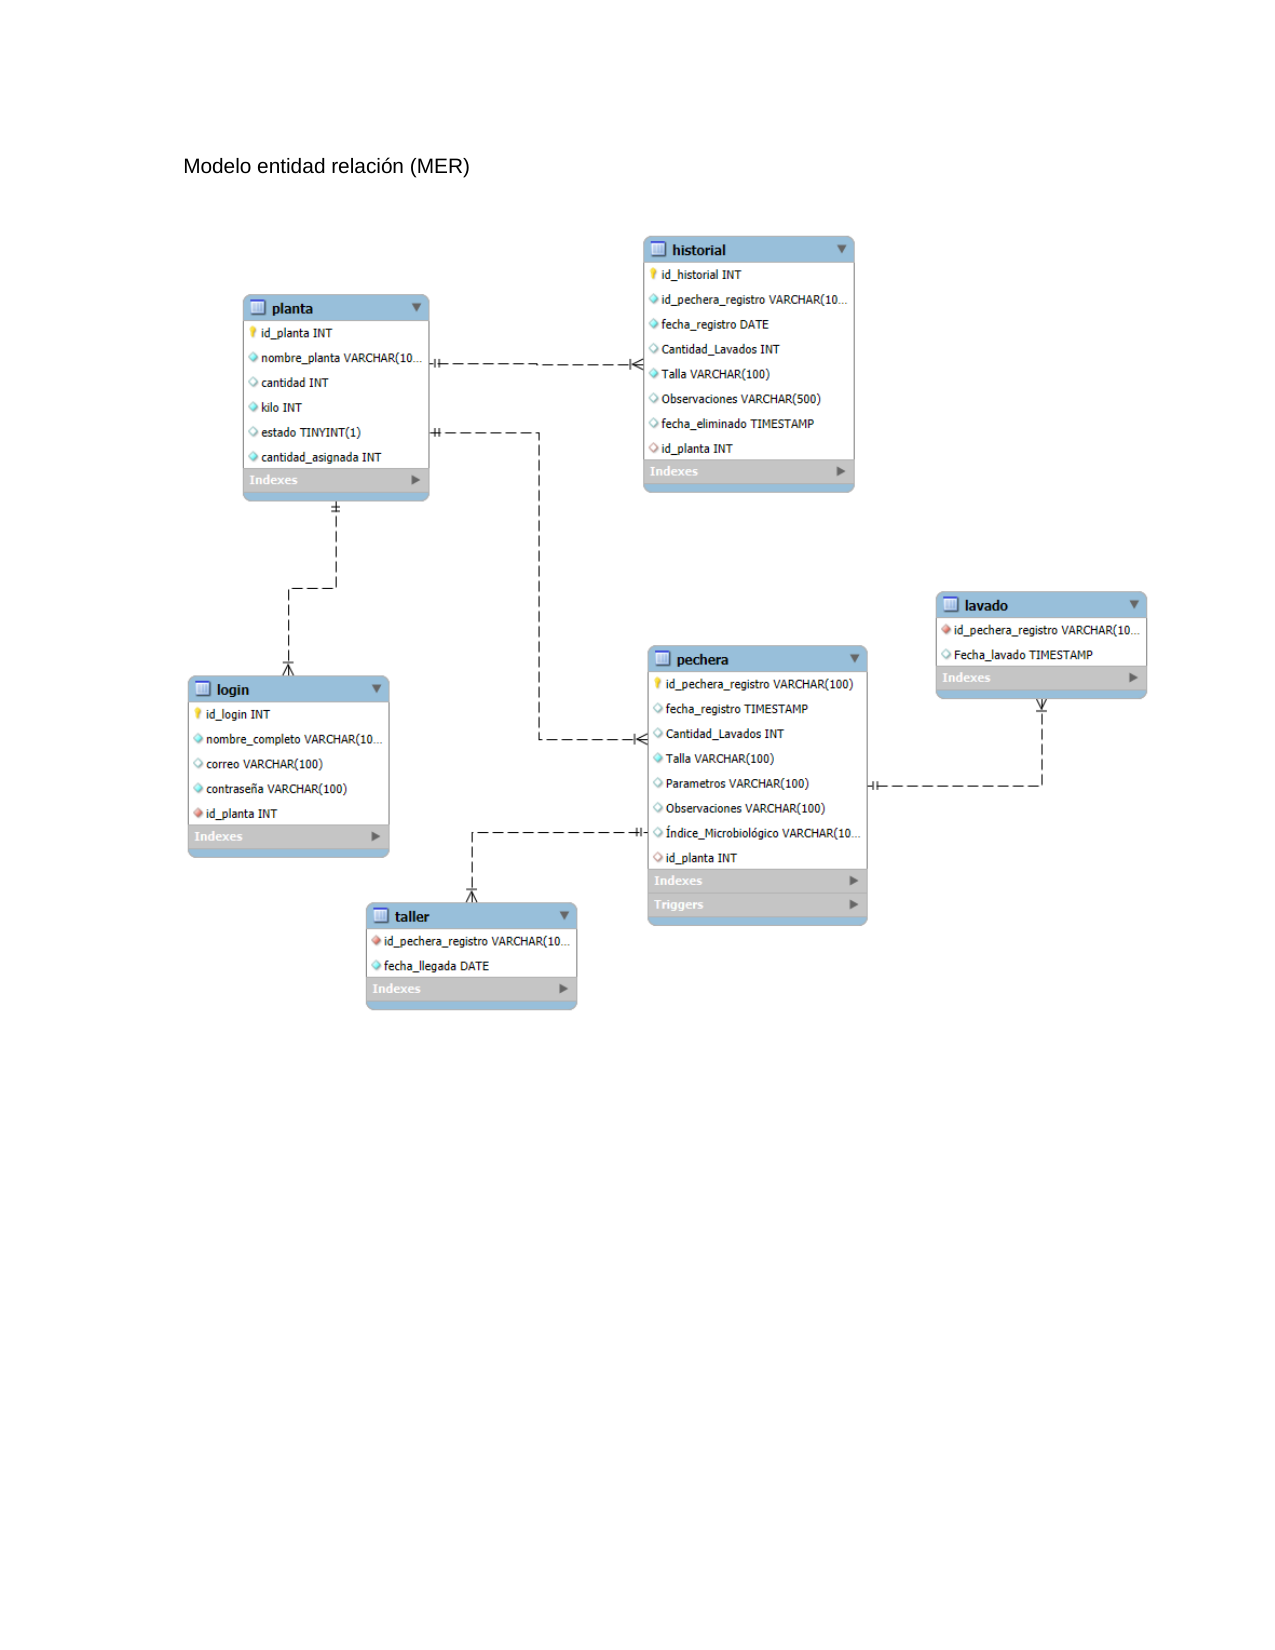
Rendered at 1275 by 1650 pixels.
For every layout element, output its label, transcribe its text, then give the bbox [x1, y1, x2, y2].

picture [177, 226, 1157, 1020]
text Modelo entidad relación (MER) [177, 154, 1157, 178]
